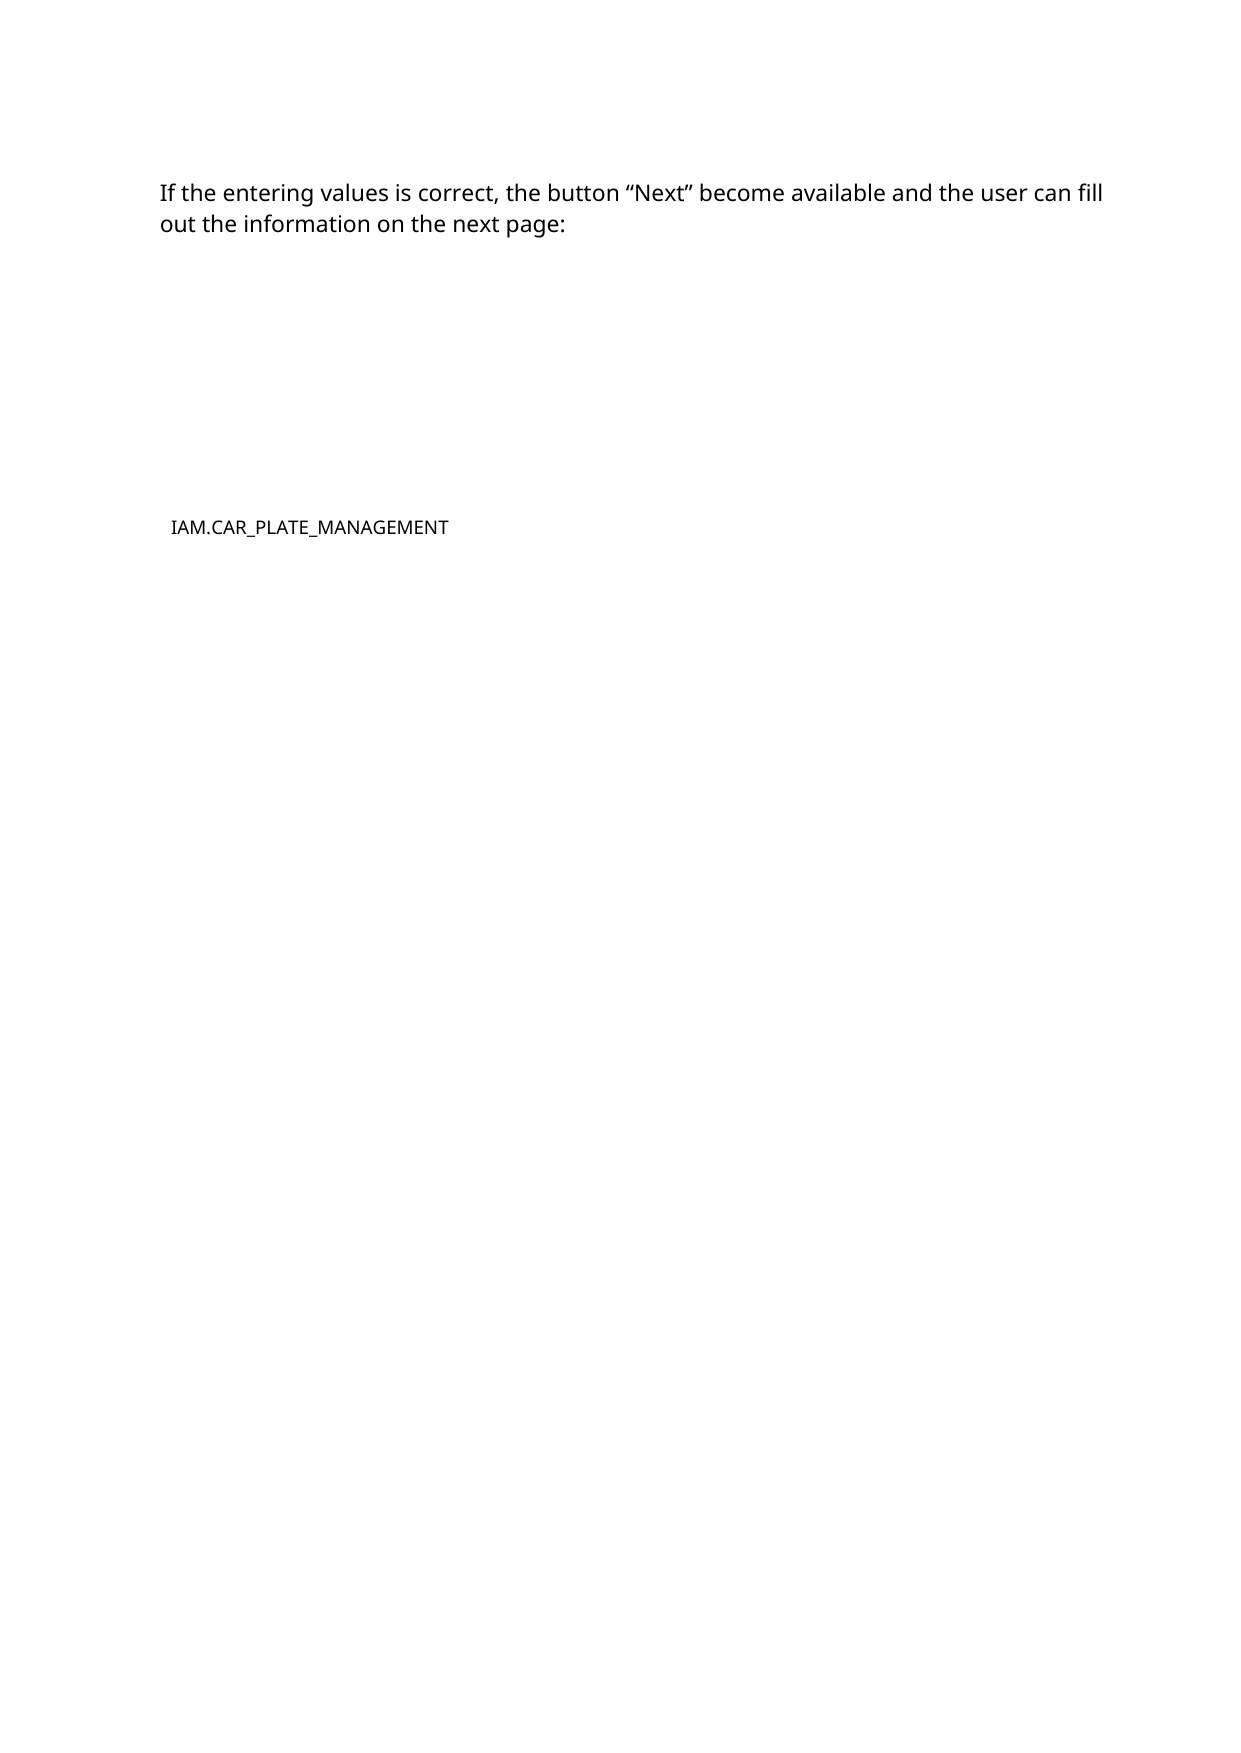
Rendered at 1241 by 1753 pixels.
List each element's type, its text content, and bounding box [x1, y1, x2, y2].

text If the entering values is correct, the button “Next” become available and the user can fill out the information on the next page: [159, 177, 1122, 240]
